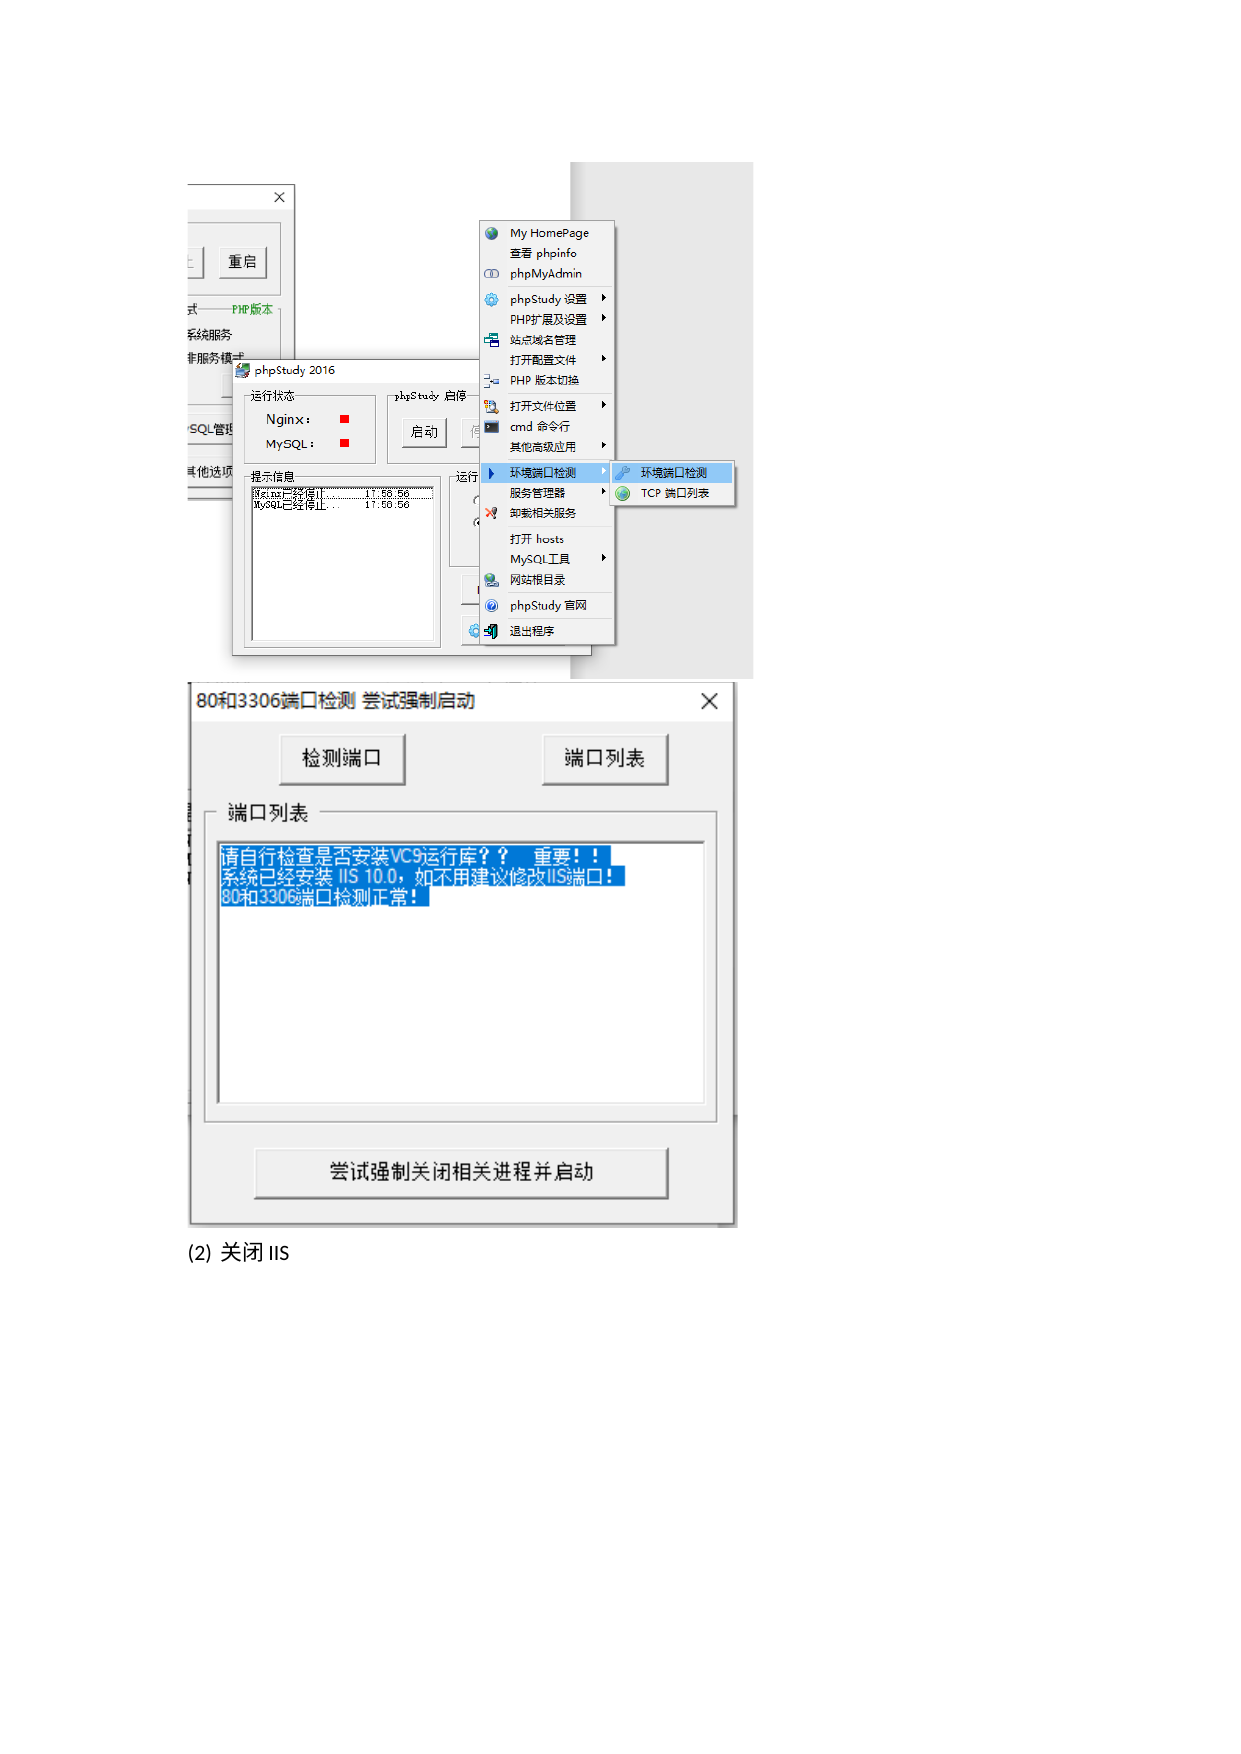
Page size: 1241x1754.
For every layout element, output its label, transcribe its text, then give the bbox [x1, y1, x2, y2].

list 关闭IIS [187, 1234, 1053, 1267]
picture [187, 682, 738, 1228]
picture [187, 162, 754, 679]
